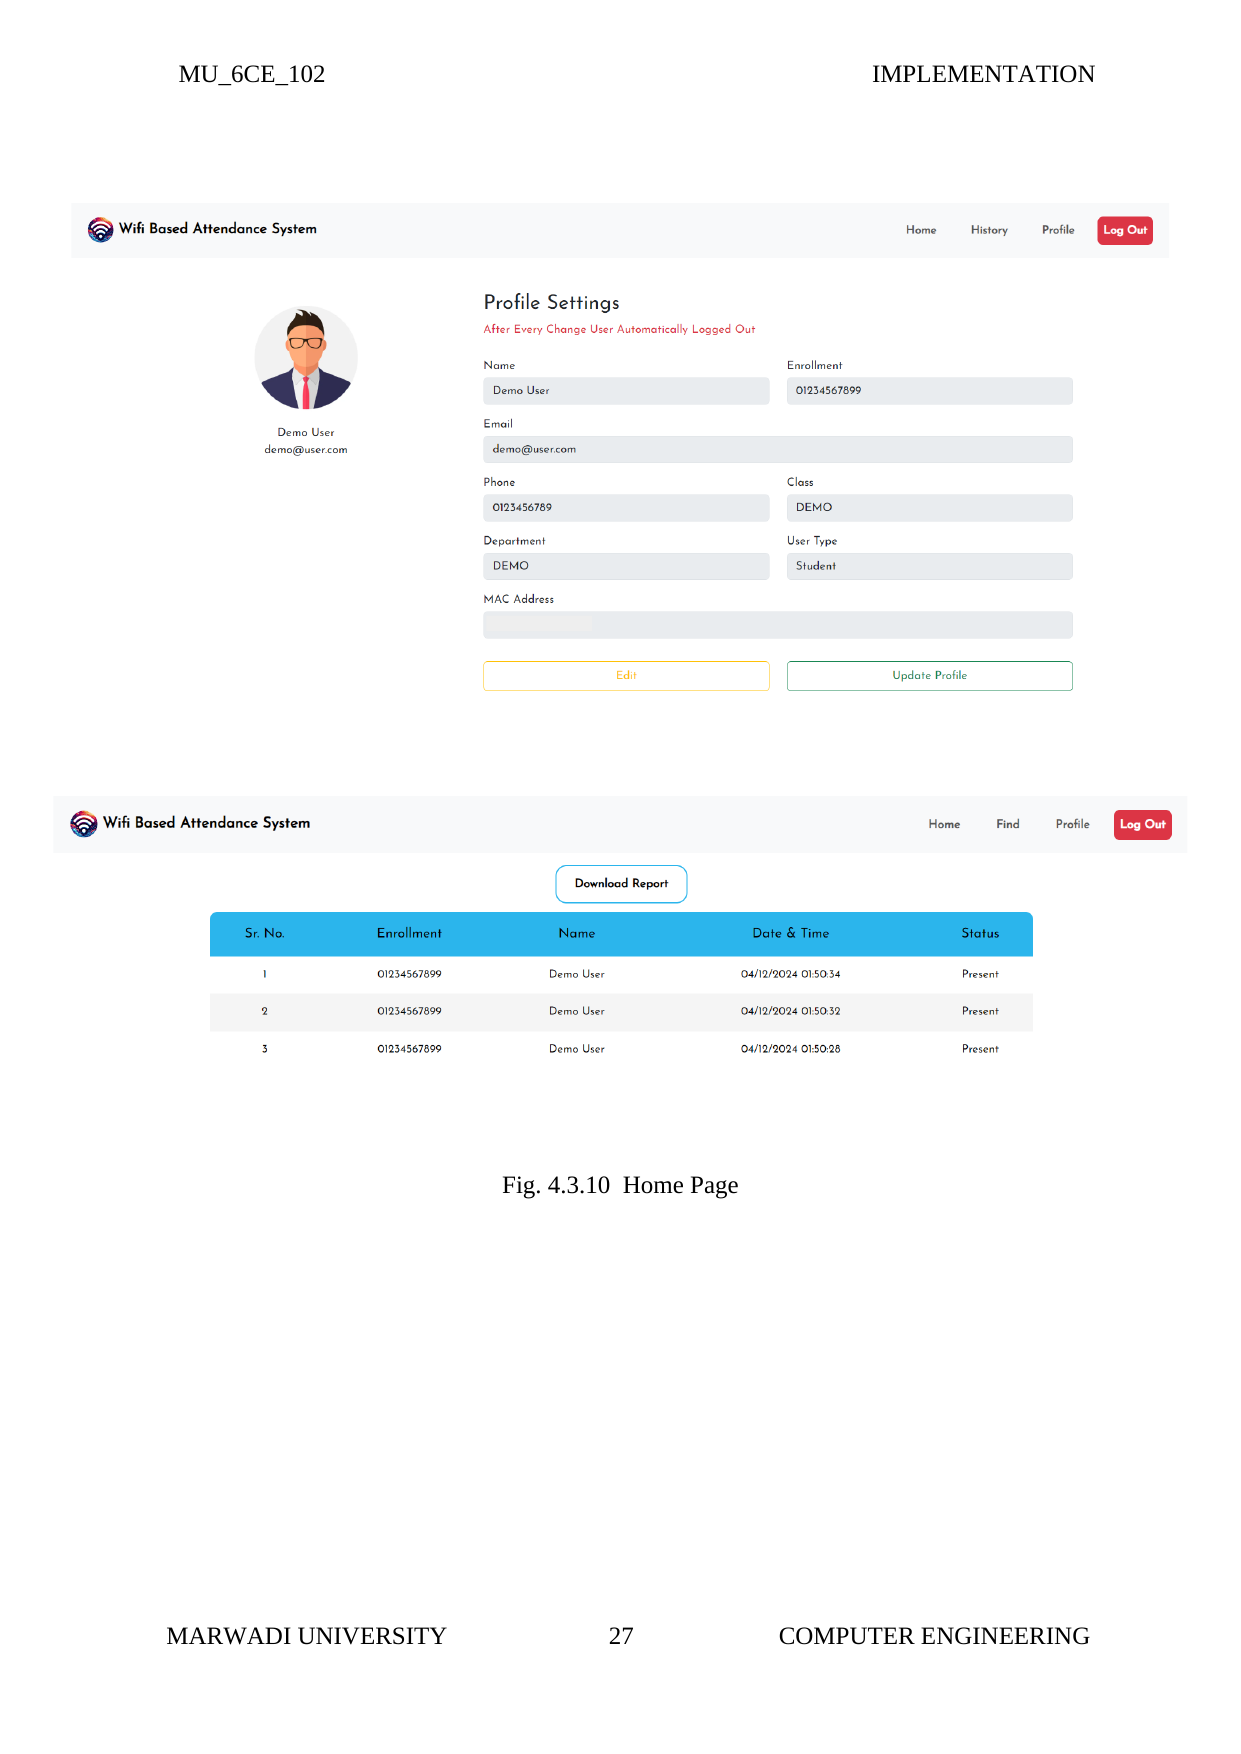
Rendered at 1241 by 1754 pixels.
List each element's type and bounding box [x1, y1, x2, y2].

picture [53, 203, 1188, 1442]
